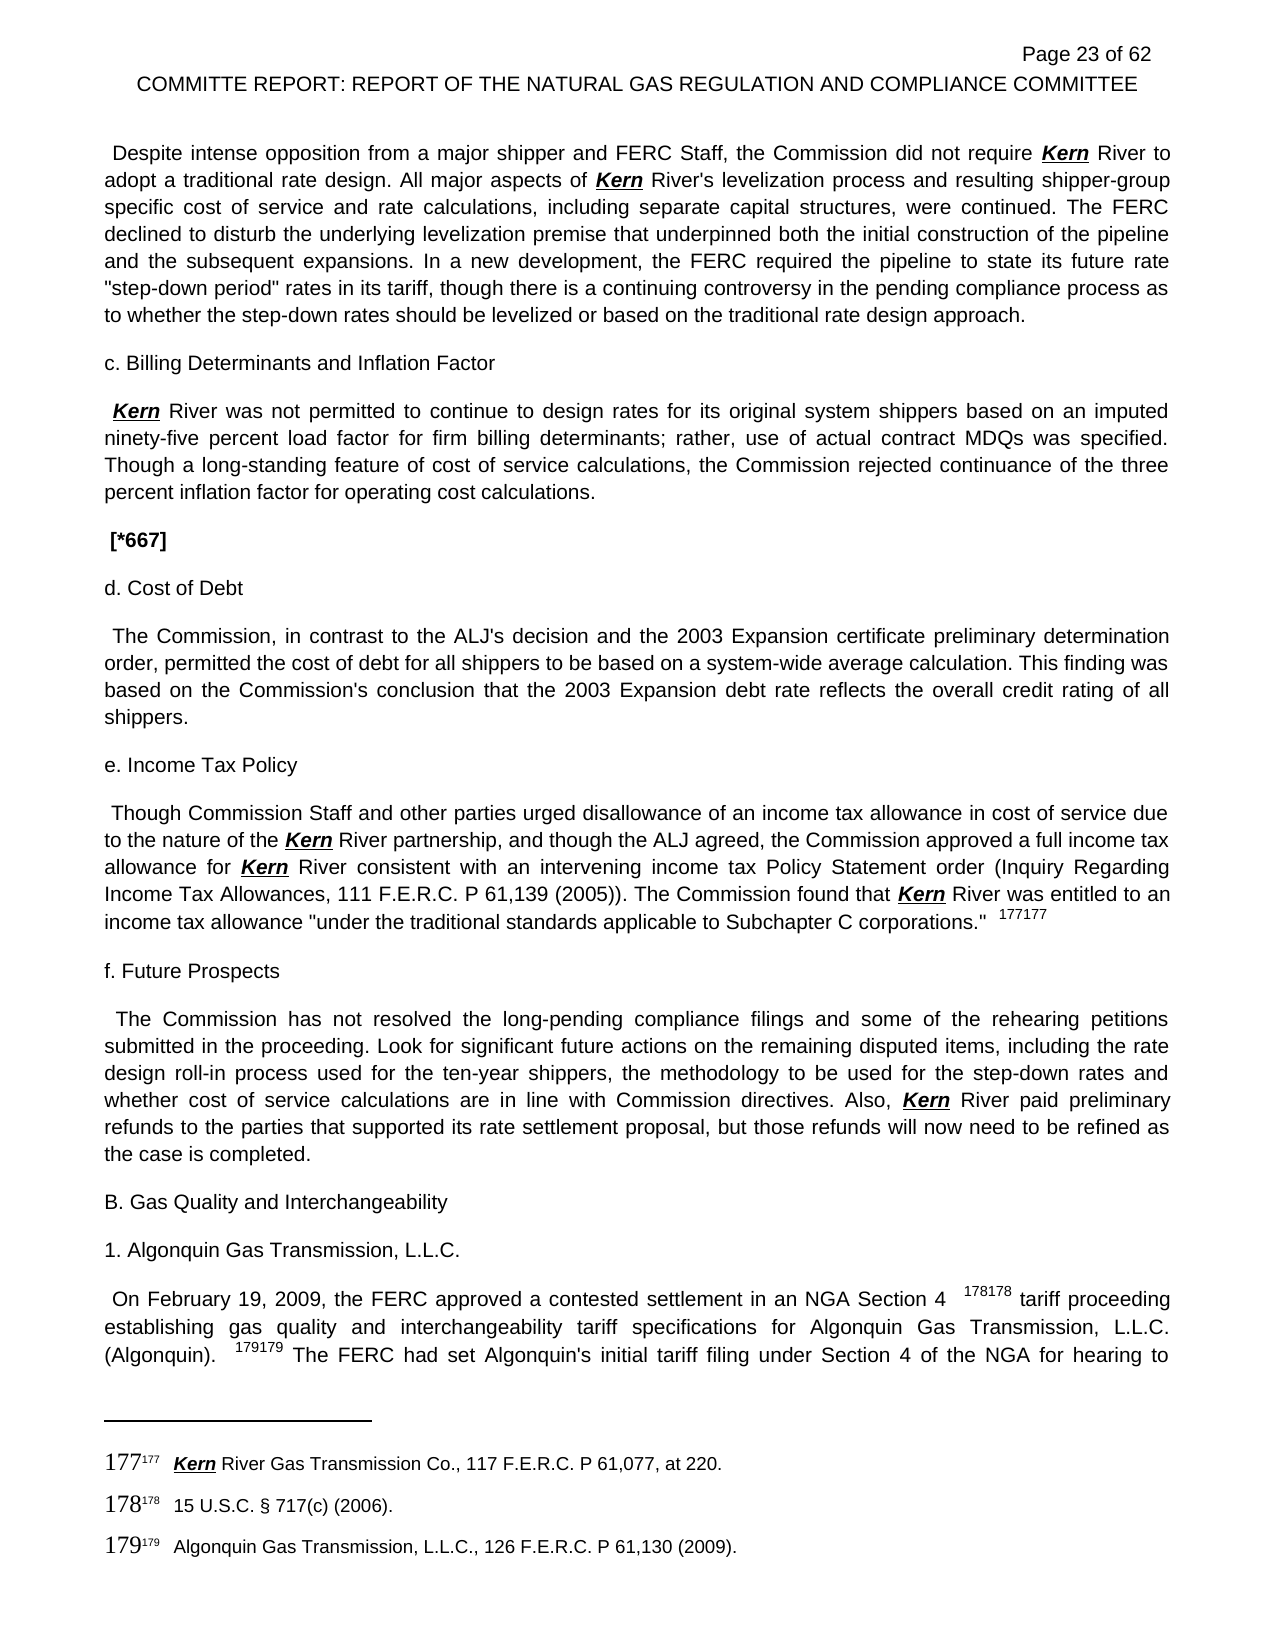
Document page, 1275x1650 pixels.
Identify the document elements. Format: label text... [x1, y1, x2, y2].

text Despite intense opposition from a major shipper and FERC Staff, the Commission did not require Kern River to adopt a traditional rate design. All major aspects of Kern River's levelization process and resulting shipper-group specific cost of service and rate calculations, including separate capital structures, were continued. The FERC declined to disturb the underlying levelization premise that underpinned both the initial construction of the pipeline and the subsequent expansions. In a new development, the FERC required the pipeline to state its future rate "step-down period" rates in its tariff, though there is a continuing controversy in the pending compliance process as to whether the step-down rates should be levelized or based on the traditional rate design approach. [104, 137, 1171, 327]
text [*667] [104, 525, 1171, 552]
text Kern River was not permitted to continue to design rates for its original system shippers based on an imputed ninety-five percent load factor for firm billing determinants; rather, use of actual contract MDQs was specified. Though a long-standing feature of cost of service calculations, the Commission rejected continuance of the three percent inflation factor for operating cost calculations. [104, 396, 1171, 504]
text f. Future Prospects [104, 956, 1171, 983]
text d. Cost of Debt [104, 573, 1171, 600]
text Though Commission Staff and other parties urged disallowance of an income tax allowance in cost of service due to the nature of the Kern River partnership, and though the ALJ agreed, the Commission approved a full income tax allowance for Kern River consistent with an intervening income tax Policy Statement order (Inquiry Regarding Income Tax Allowances, 111 F.E.R.C. P 61,139 (2005)). The Commission found that Kern River was entitled to an income tax allowance "under the traditional standards applicable to Subchapter C corporations." 177 [104, 798, 1171, 935]
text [104, 1283, 1171, 1367]
text 1. Algonquin Gas Transmission, L.L.C. [104, 1235, 1171, 1262]
text c. Billing Determinants and Inflation Factor [104, 348, 1171, 375]
text e. Income Tax Policy [104, 750, 1171, 777]
text The Commission has not resolved the long-pending compliance filings and some of the rehearing petitions submitted in the proceeding. Look for significant future actions on the remaining disputed items, including the rate design roll-in process used for the ten-year shippers, the methodology to be used for the step-down rates and whether cost of service calculations are in line with Commission directives. Also, Kern River paid preliminary refunds to the parties that supported its rate settlement proposal, but those refunds will now need to be refined as the case is completed. [104, 1004, 1171, 1166]
text The Commission, in contrast to the ALJ's decision and the 2003 Expansion certificate preliminary determination order, permitted the cost of debt for all shippers to be based on a system-wide average calculation. This finding was based on the Commission's conclusion that the 2003 Expansion debt rate reflects the overall credit rating of all shippers. [104, 621, 1171, 729]
text B. Gas Quality and Interchangeability [104, 1187, 1171, 1214]
